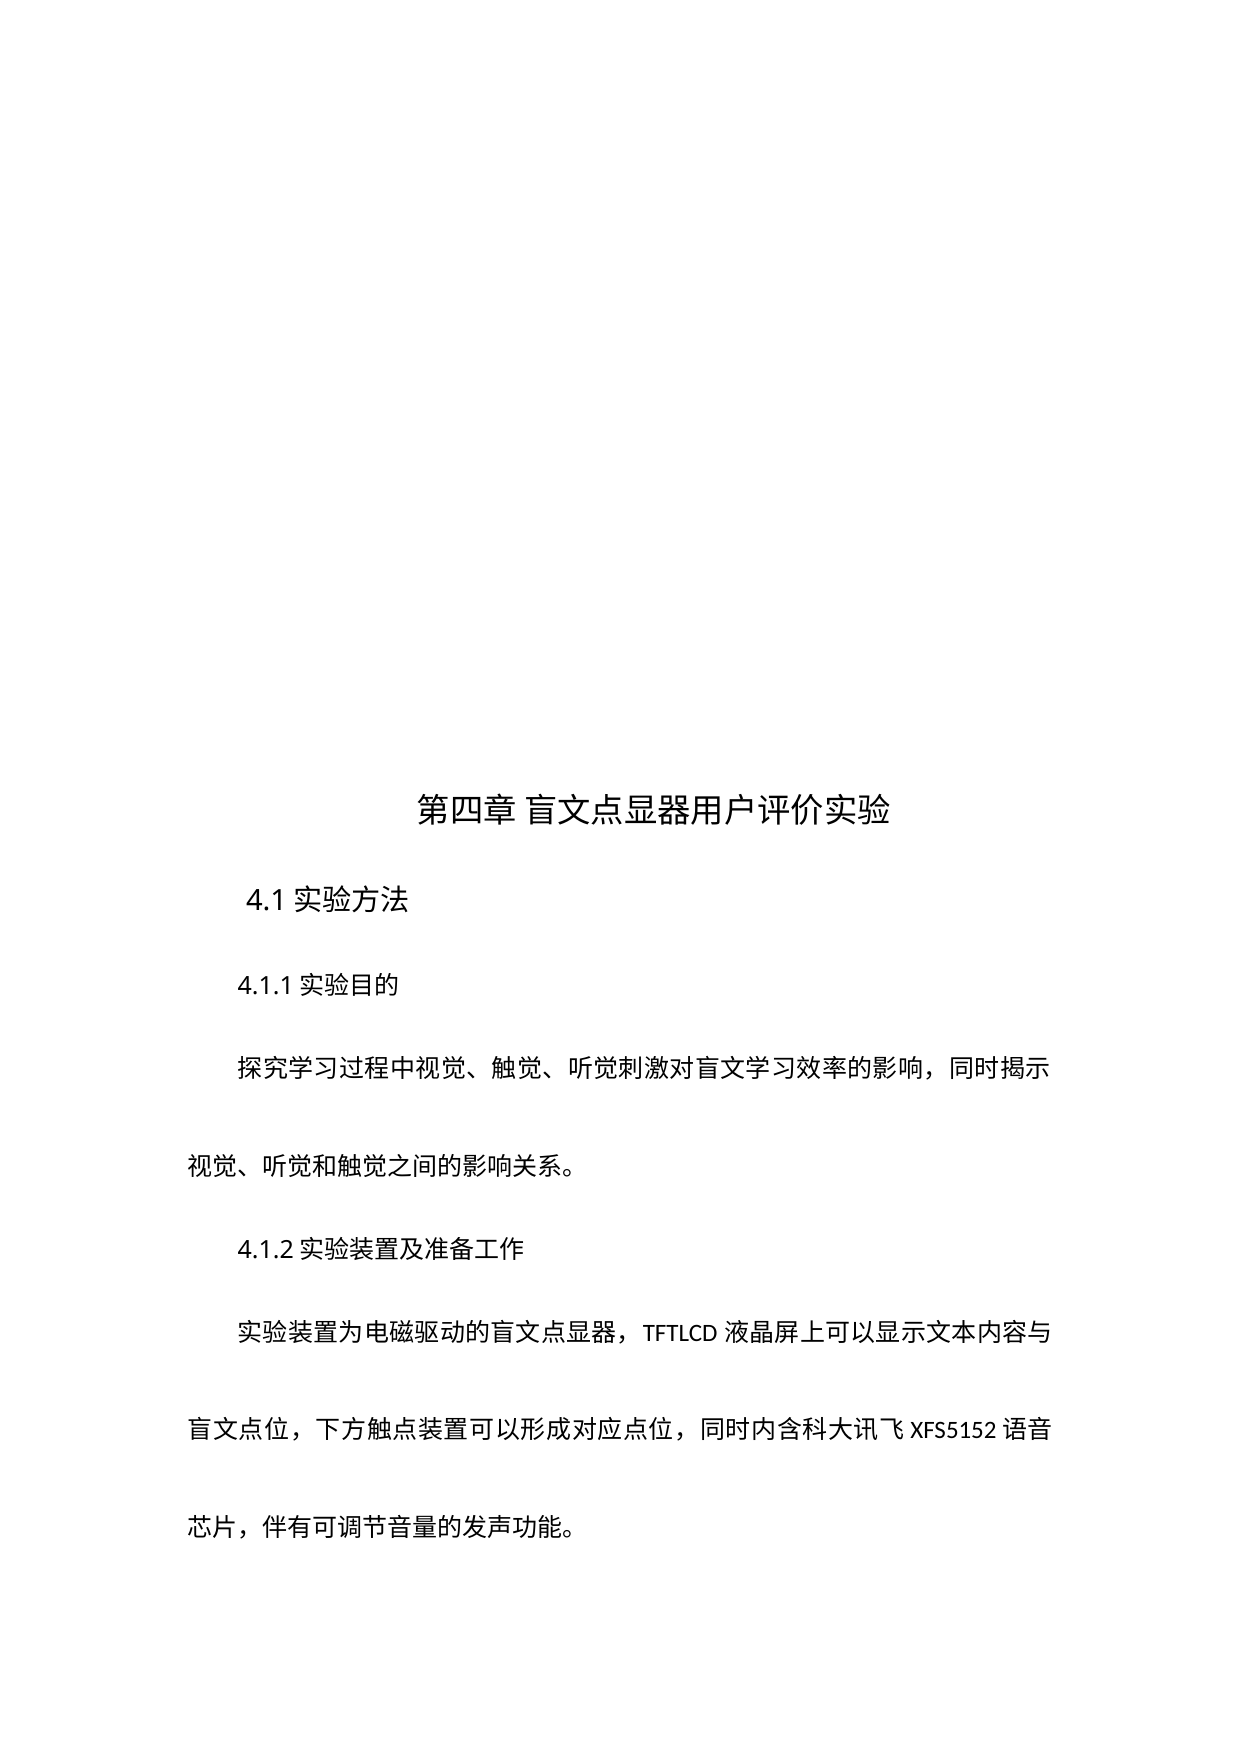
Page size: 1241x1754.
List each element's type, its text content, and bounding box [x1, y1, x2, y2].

text 4.1.2实验装置及准备工作 [187, 1215, 1053, 1280]
text 实验装置为电磁驱动的盲文点显器，TFTLCD 液晶屏上可以显示文本内容与盲文点位，下方触点装置可以形成对应点位，同时内含科大讯飞XFS5152语音芯片，伴有可调节音量的发声功能。 [187, 1298, 1053, 1558]
text 第四章 盲文点显器用户评价实验 [187, 776, 1053, 841]
text 探究学习过程中视觉、触觉、听觉刺激对盲文学习效率的影响，同时揭示视觉、听觉和触觉之间的影响关系。 [187, 1034, 1053, 1197]
text 4.1.1实验目的 [187, 951, 1053, 1016]
text 4.1实验方法 [187, 865, 1053, 930]
